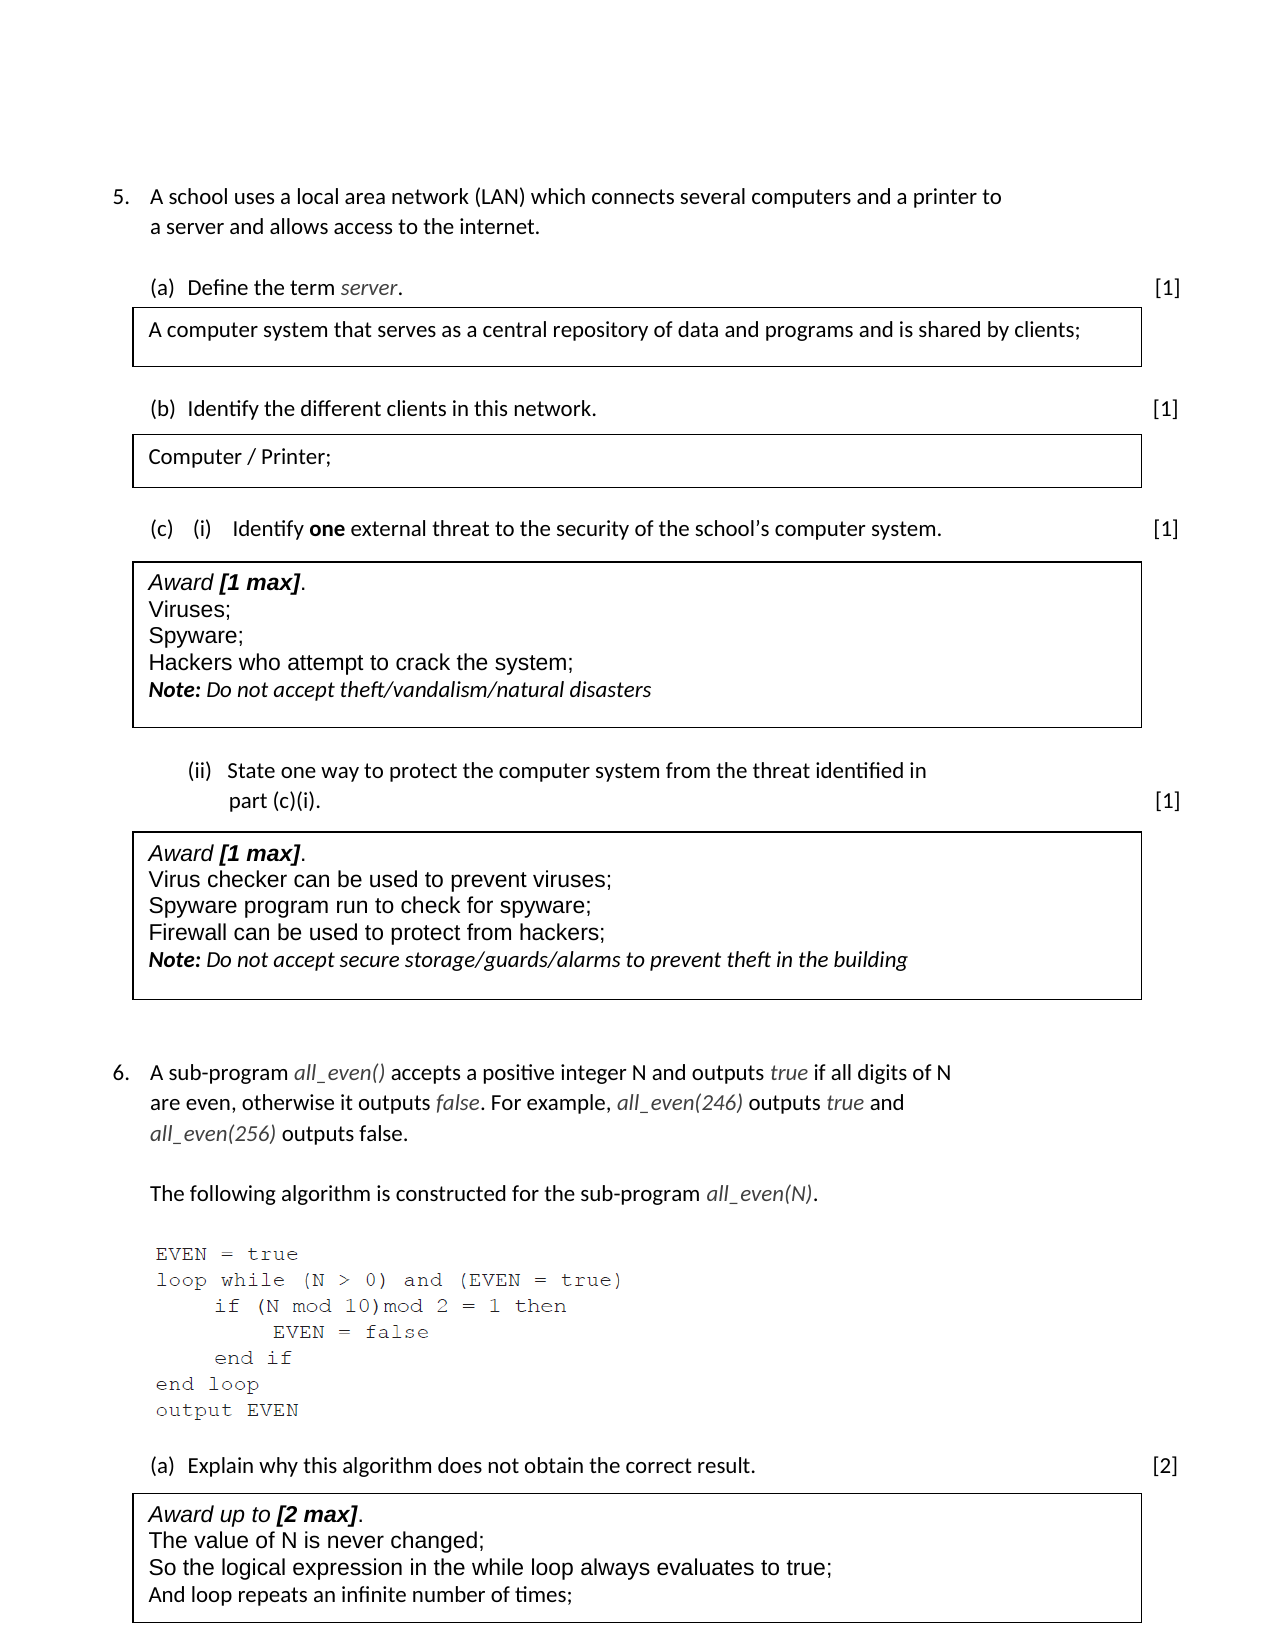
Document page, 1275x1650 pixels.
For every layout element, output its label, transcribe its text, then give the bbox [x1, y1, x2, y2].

list (i) Identify one external threat to the security of the school’s computer system. [1] (ii) State one way to protect the computer system from the threat identified in [150, 514, 1200, 784]
list A sub-program all_even() accepts a positive integer N and outputs true if all digits of N [112, 1058, 1200, 1086]
list Define the term server. [1] [150, 273, 1200, 392]
list a server and allows access to the internet. [150, 212, 1200, 241]
list A school uses a local area network (LAN) which connects several computers and a printer to [112, 182, 1200, 210]
list The following algorithm is constructed for the sub-program all_even(N). [150, 1179, 1200, 1207]
picture [150, 1239, 632, 1428]
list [150, 1451, 1200, 1570]
list part (c)(i). [1] [187, 786, 1200, 1026]
list are even, otherwise it outputs false. For example, all_even(246) outputs true and [150, 1088, 1200, 1117]
list all_even(256) outputs false. [150, 1119, 1200, 1147]
list Identify the different clients in this network. [1] [150, 394, 1200, 512]
